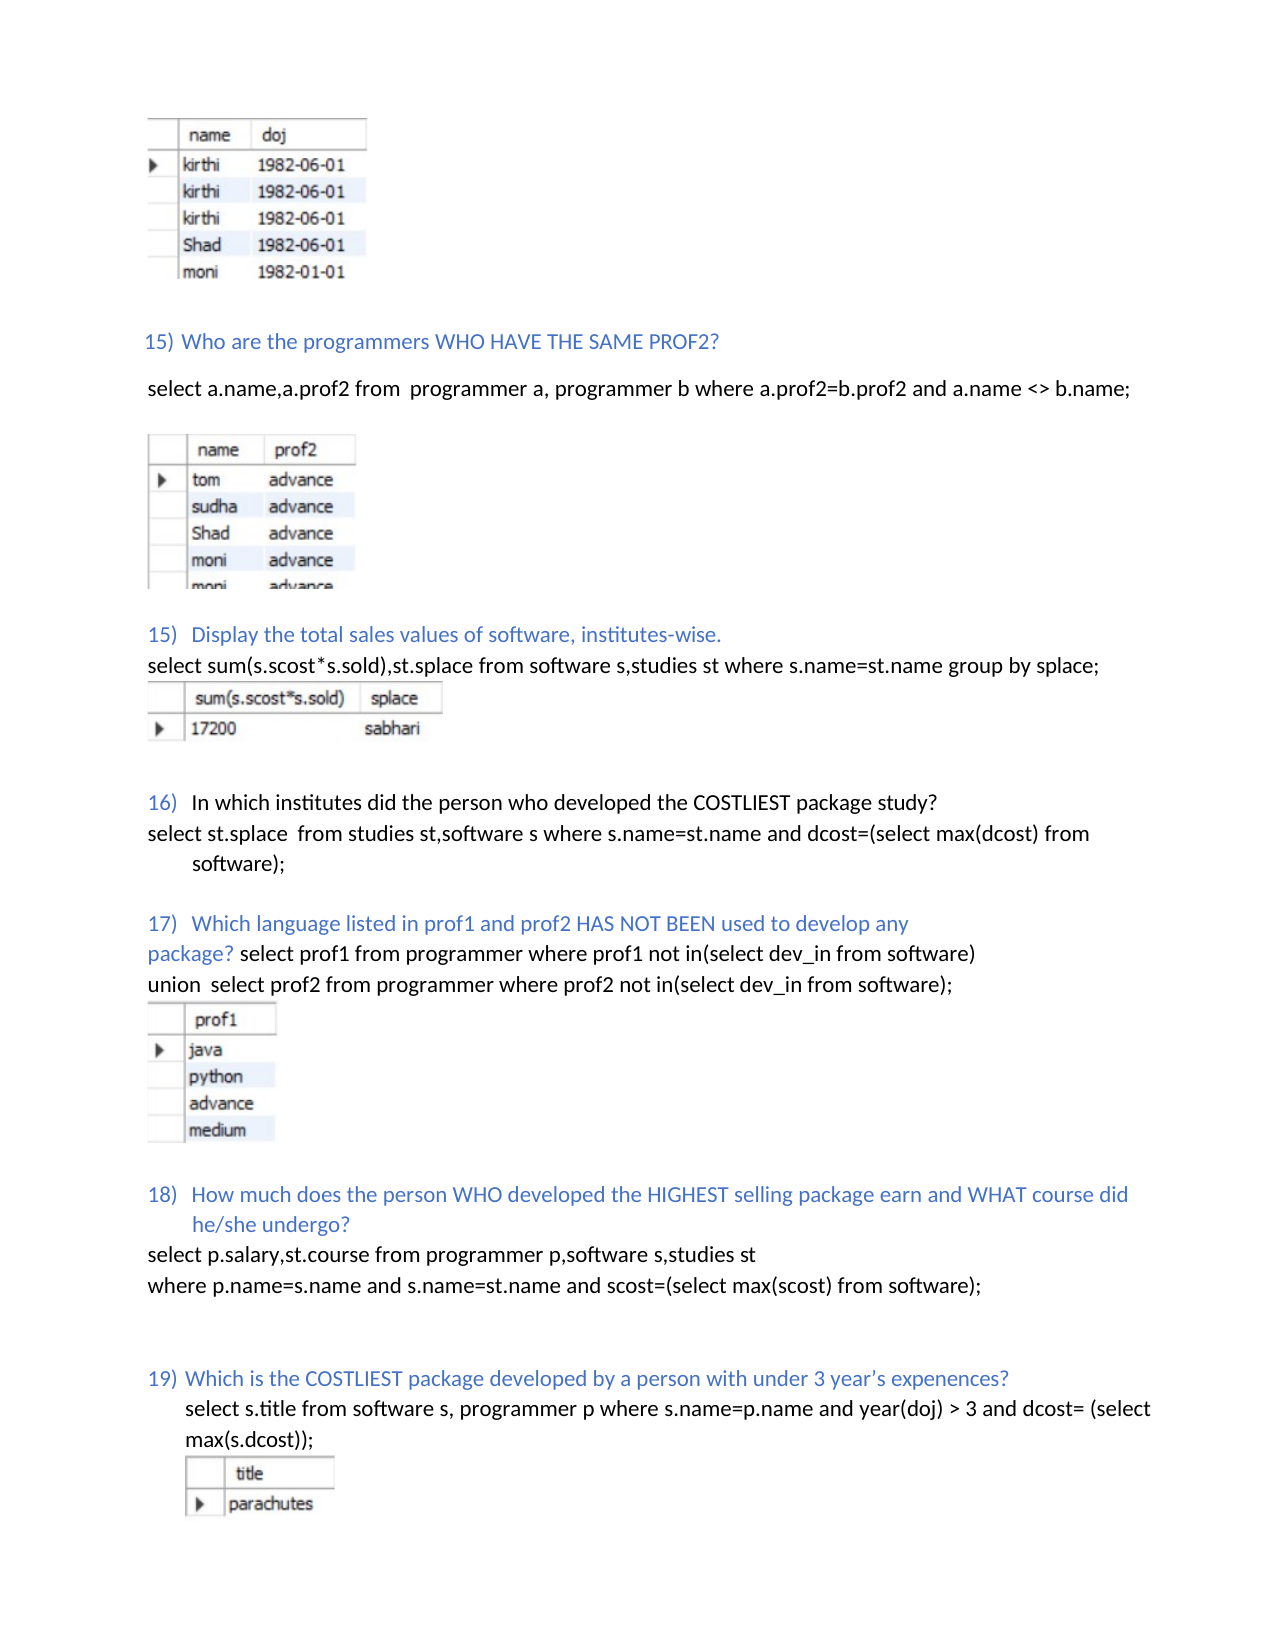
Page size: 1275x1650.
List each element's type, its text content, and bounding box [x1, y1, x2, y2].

picture [185, 1455, 335, 1521]
text select sum(s.scost*s.sold),st.splace from software s,studies st where s.name=st.name group by splace; [147, 651, 1198, 679]
list Which language listed in prof1 and prof2 HAS NOT BEEN used to develop any package? select prof1 from programmer where prof1 not in(select dev_in from software) union select prof2 from programmer where prof2 not in(select dev_in from software); [147, 909, 1000, 998]
text select p.salary,st.course from programmer p,software s,studies st [147, 1240, 1198, 1268]
picture [147, 681, 443, 742]
list Which is the COSTLIEST package developed by a person with under 3 year’s expenences? [147, 1364, 1198, 1392]
picture [147, 118, 368, 279]
picture [147, 434, 357, 589]
list In which institutes did the person who developed the COSTLIEST package study? [147, 788, 1198, 816]
list How much does the person WHO developed the HIGHEST selling package earn and WHAT course did he/she undergo? [147, 1180, 1128, 1238]
text select s.title from software s, programmer p where s.name=p.name and year(doj) > 3 and dcost= (select max(s.dcost)); [185, 1394, 1198, 1453]
picture [147, 1000, 279, 1143]
list Display the total sales values of software, institutes-wise. [147, 621, 1198, 649]
list Who are the programmers WHO HAVE THE SAME PROF2? [144, 327, 1198, 355]
text select a.name,a.prof2 from programmer a, programmer b where a.prof2=b.prof2 and a.name <> b.name; [147, 374, 1198, 402]
text where p.name=s.name and s.name=st.name and scost=(select max(scost) from software); [147, 1271, 1198, 1299]
text select st.splace from studies st,software s where s.name=st.name and dcost=(select max(dcost) from software); [147, 819, 1111, 877]
